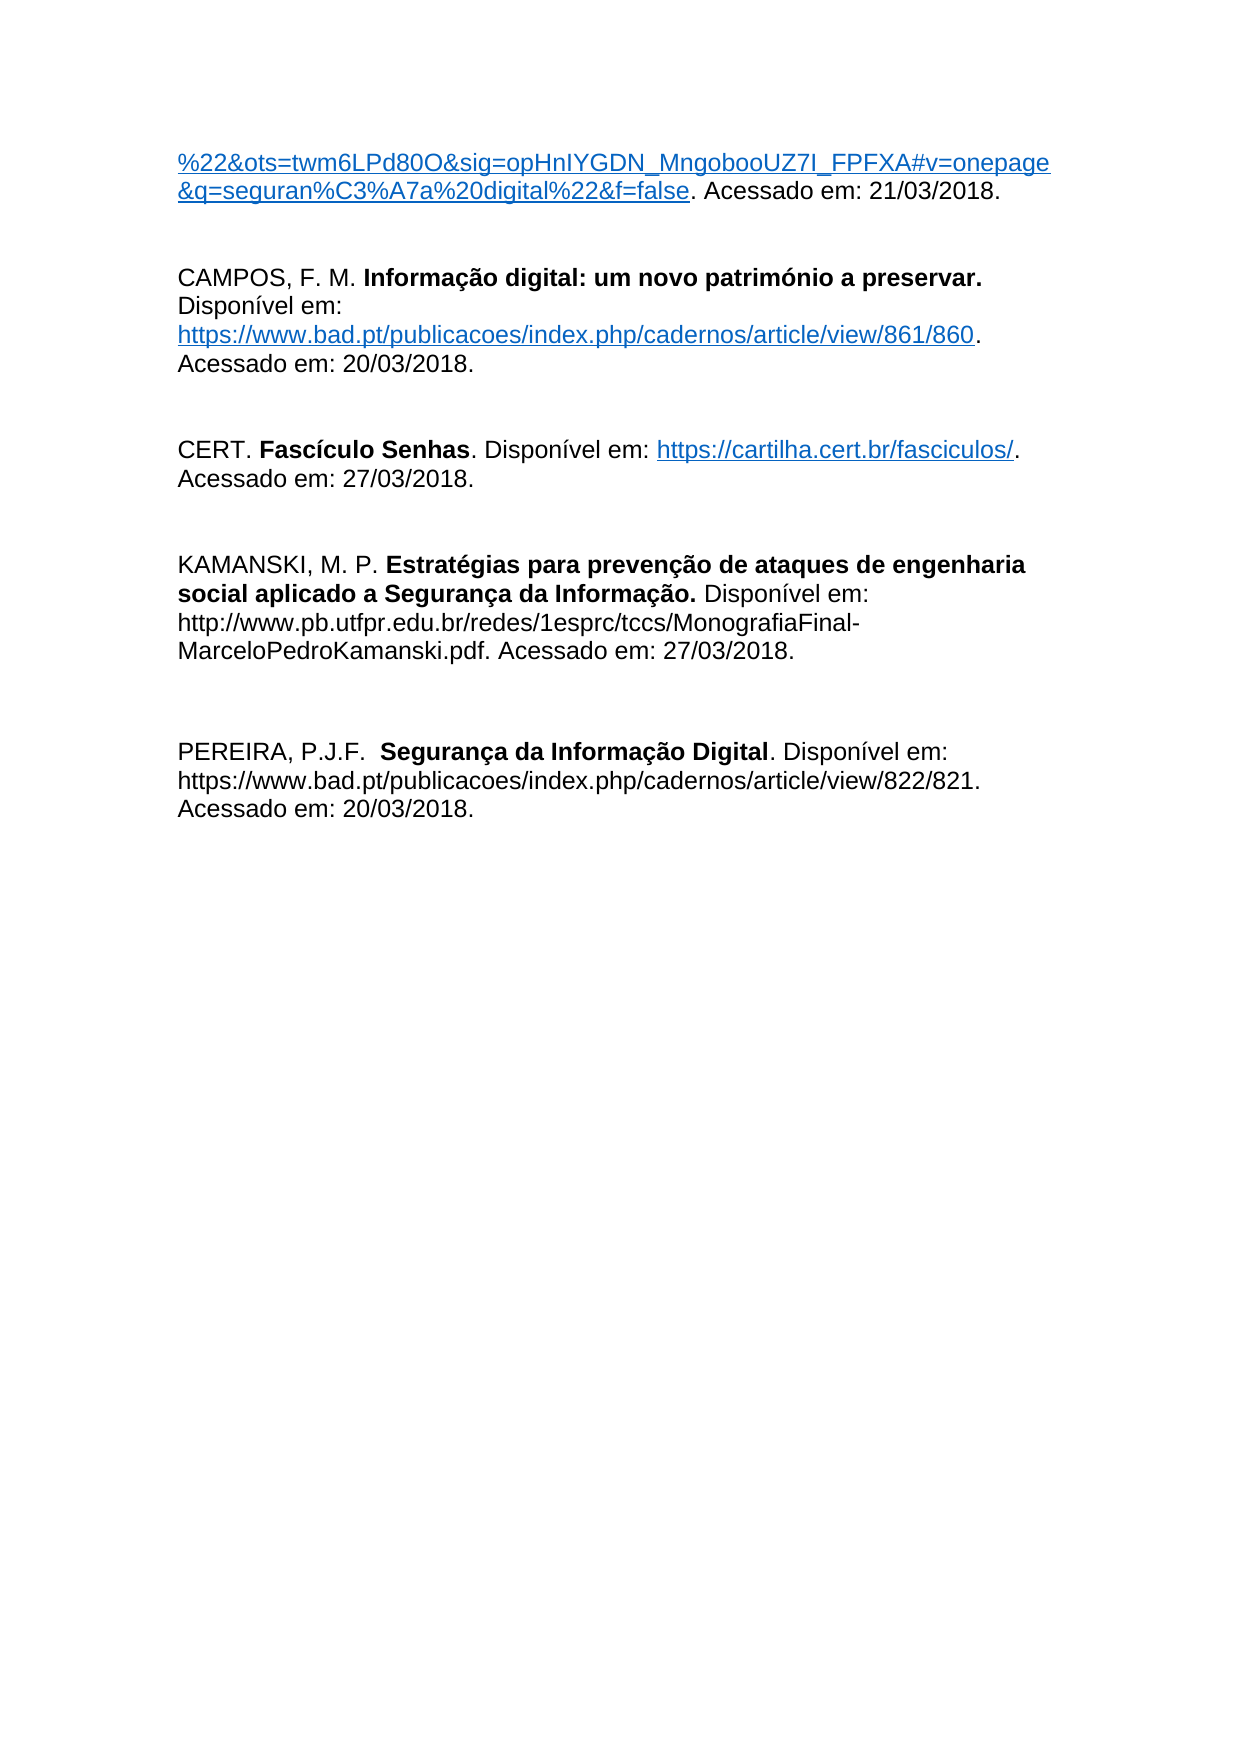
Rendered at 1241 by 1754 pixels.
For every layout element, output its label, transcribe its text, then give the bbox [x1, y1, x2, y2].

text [177, 148, 1063, 205]
text CERT. Fascículo Senhas. Disponível em: https://cartilha.cert.br/fasciculos/. Acessado em: 27/03/2018. [177, 435, 1063, 493]
text KAMANSKI, M. P. Estratégias para prevenção de ataques de engenharia social aplicado a Segurança da Informação. Disponível em: http://www.pb.utfpr.edu.br/redes/1esprc/tccs/MonografiaFinal-MarceloPedroKamanski.pdf. Acessado em: 27/03/2018. [177, 550, 1063, 665]
text CAMPOS, F. M. Informação digital: um novo património a preservar. Disponível em: https://www.bad.pt/publicacoes/index.php/cadernos/article/view/861/860. Acessado em: 20/03/2018. [177, 263, 1063, 378]
text PEREIRA, P.J.F. Segurança da Informação Digital. Disponível em: https://www.bad.pt/publicacoes/index.php/cadernos/article/view/822/821. Acessado em: 20/03/2018. [177, 737, 1063, 823]
